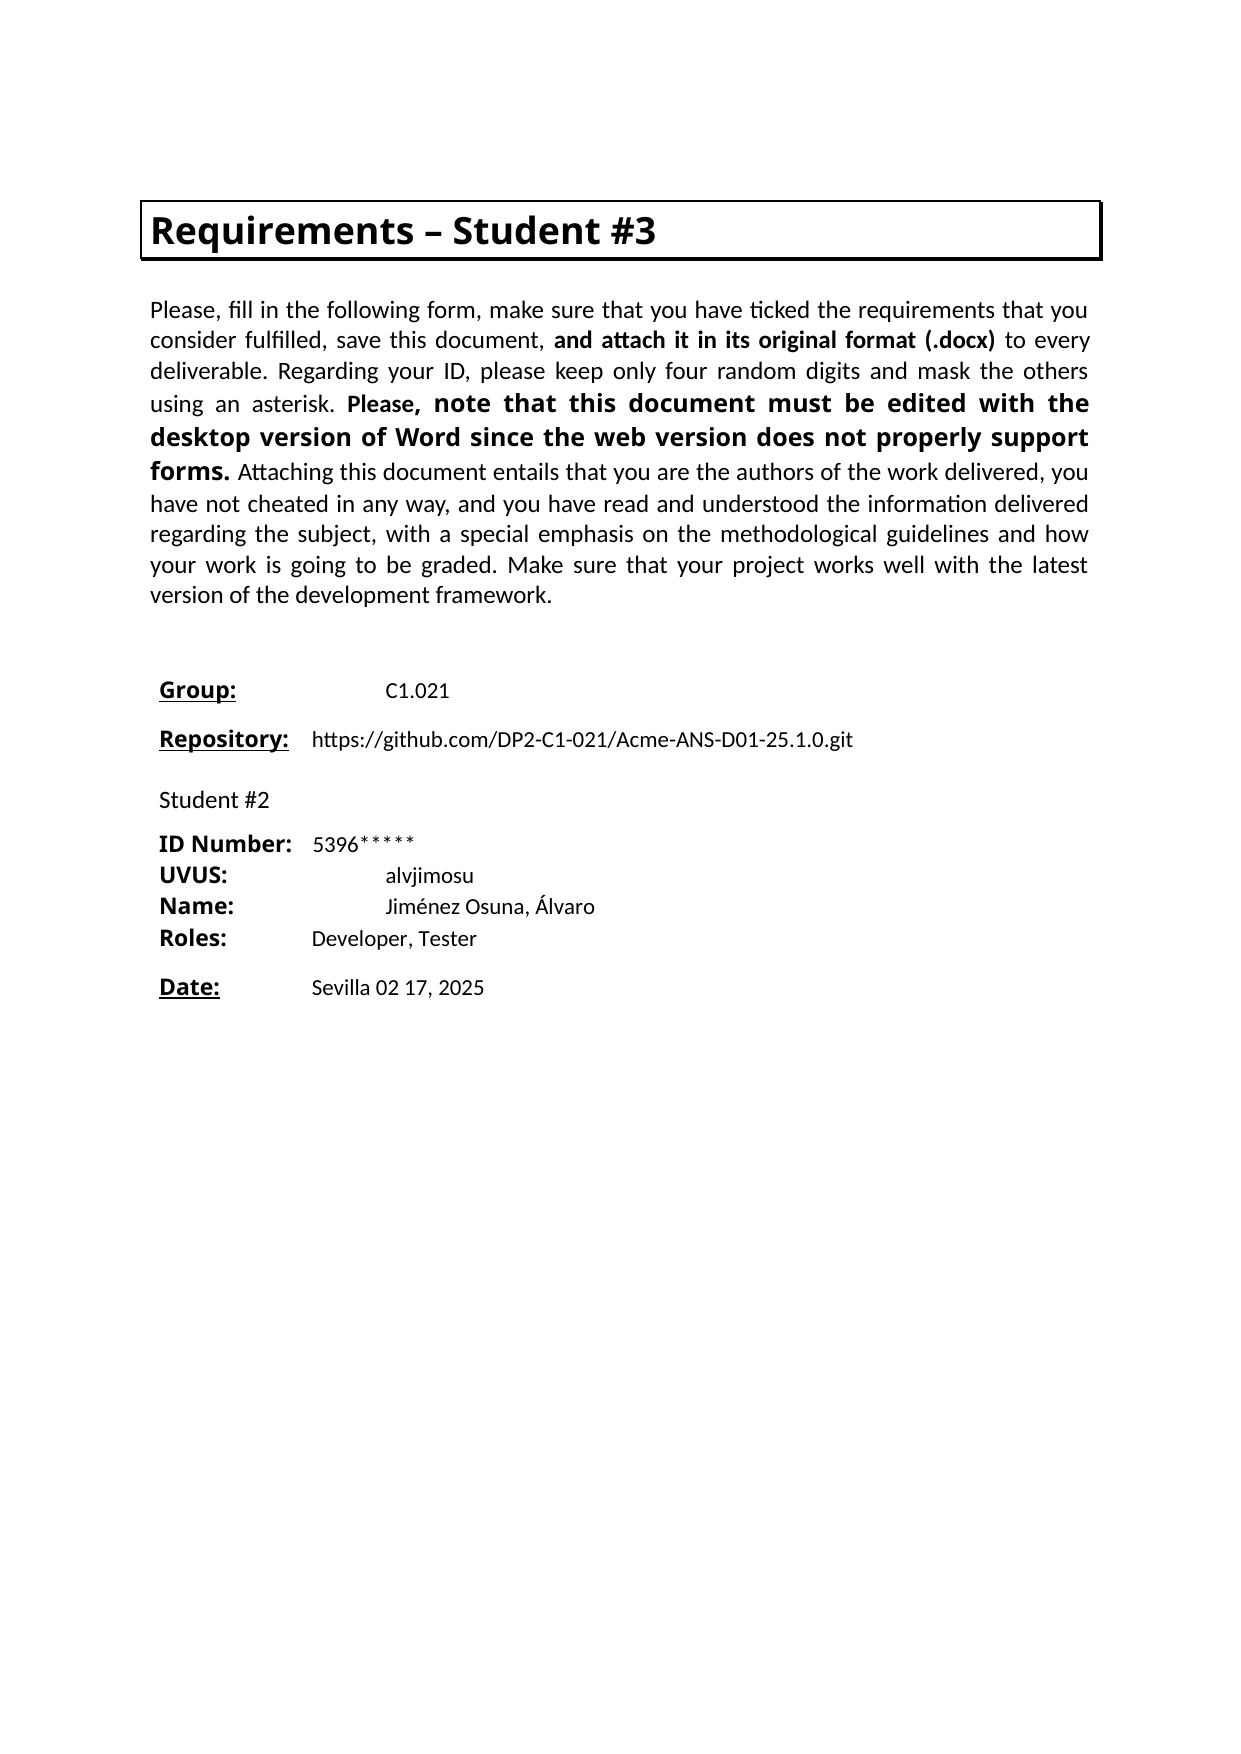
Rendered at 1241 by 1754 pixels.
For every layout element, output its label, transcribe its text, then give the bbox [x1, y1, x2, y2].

subtitle Requirements – Student #3 [142, 202, 1099, 257]
table_header Group: [150, 665, 1090, 714]
table_cell Student #2 ID Number: UVUS: Name: Roles: [150, 763, 1090, 962]
table_cell Date: [150, 962, 1090, 1011]
text Please, fill in the following form, make sure that you have ticked the requirements that you consider fulfilled, save this document, and attach it in its original format (.docx) to every deliverable. Regarding your ID, please keep only four random digits and mask the others using an asterisk. Please, note that this document must be edited with the desktop version of Word since the web version does not properly support forms. Attaching this document entails that you are the authors of the work delivered, you have not cheated in any way, and you have read and understood the information delivered regarding the subject, with a special emphasis on the methodological guidelines and how your work is going to be graded. Make sure that your project works well with the latest version of the development framework. [150, 294, 1090, 610]
table_cell Repository: [150, 714, 1090, 763]
